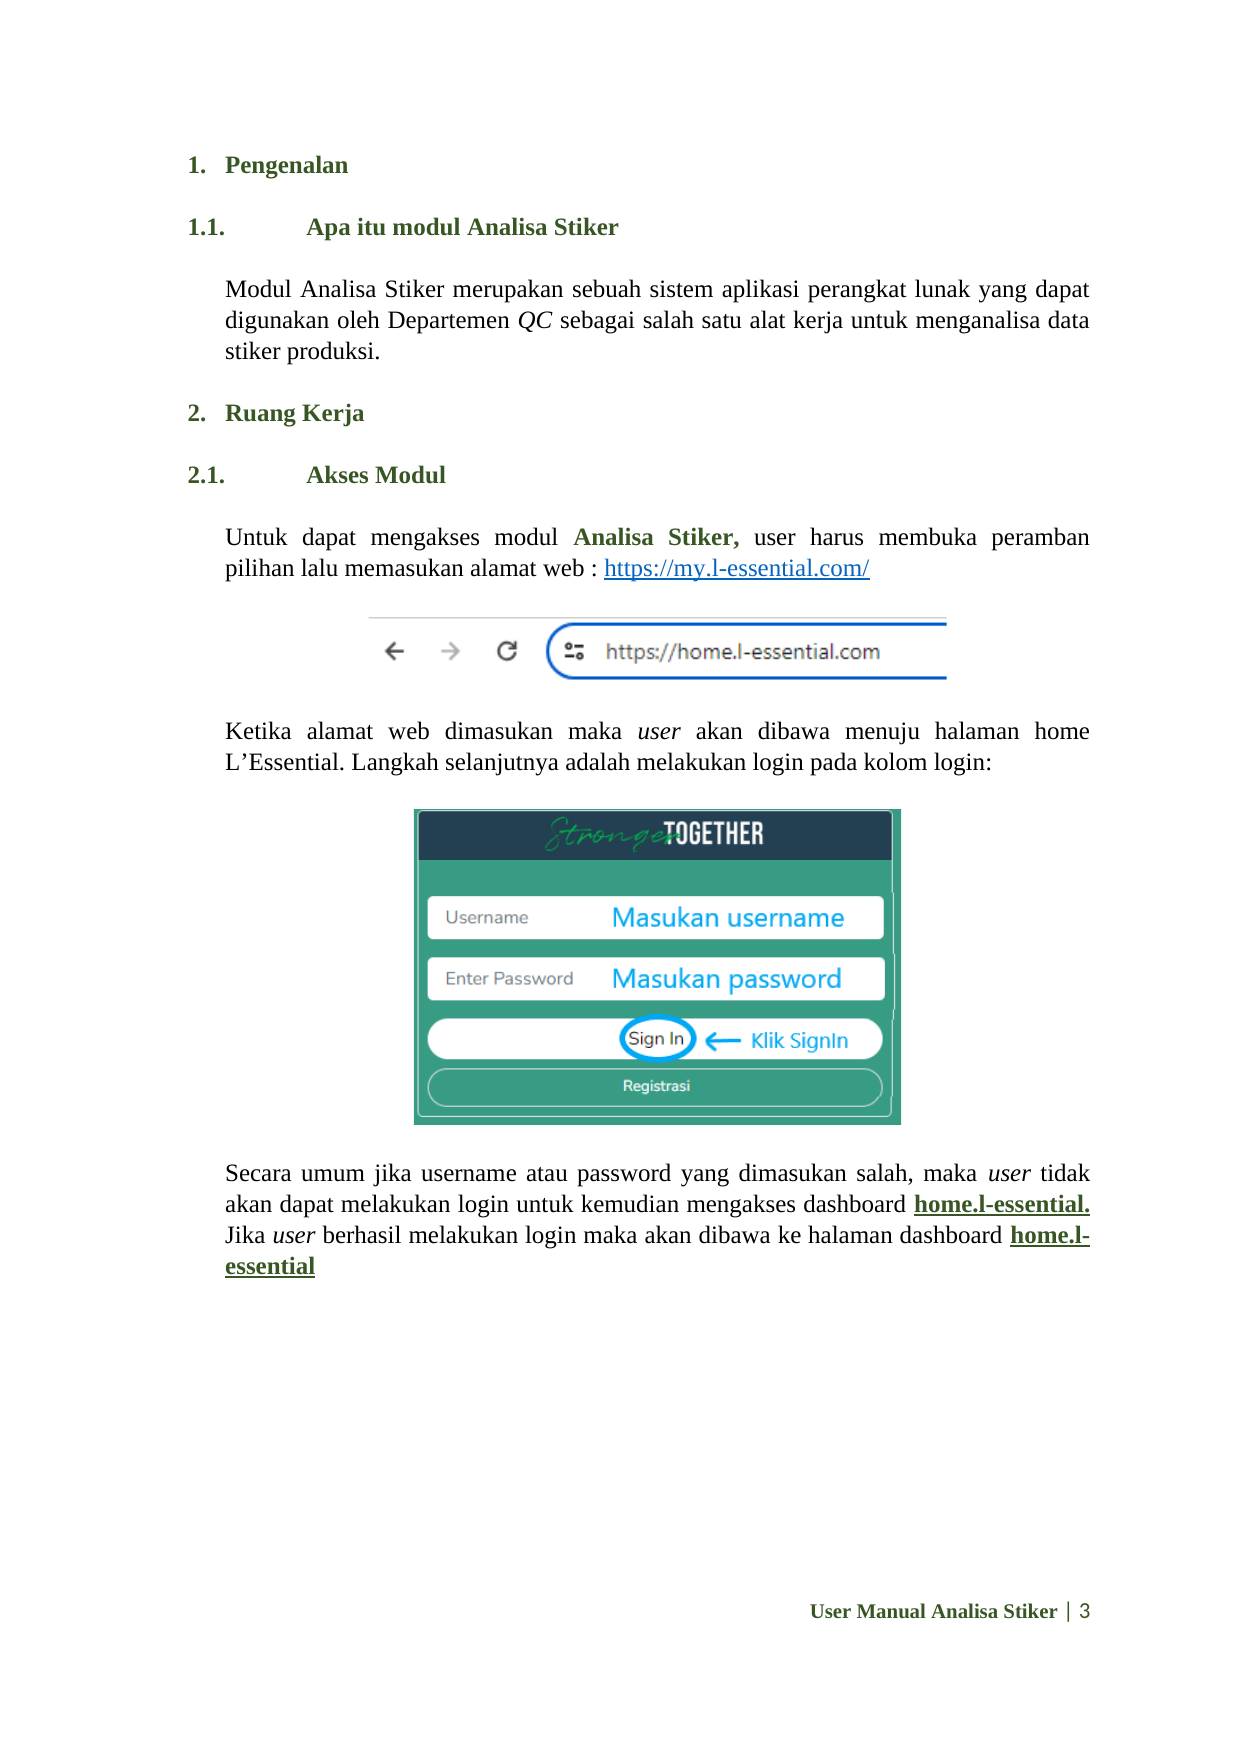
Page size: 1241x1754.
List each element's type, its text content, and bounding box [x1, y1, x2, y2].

list Pengenalan [187, 150, 1090, 179]
picture [413, 809, 902, 1125]
list Akses Modul [187, 460, 1090, 489]
list Modul Analisa Stiker merupakan sebuah sistem aplikasi perangkat lunak yang dapat digunakan oleh Departemen QC sebagai salah satu alat kerja untuk menganalisa data stiker produksi. [225, 274, 1090, 365]
list Untuk dapat mengakses modul Analisa Stiker, user harus membuka peramban pilihan lalu memasukan alamat web : https://my.l-essential.com/ [225, 522, 1090, 582]
list Ruang Kerja [187, 398, 1090, 427]
list Apa itu modul Analisa Stiker [187, 212, 1090, 241]
list Secara umum jika username atau password yang dimasukan salah, maka user tidak akan dapat melakukan login untuk kemudian mengakses dashboard home.l-essential. Jika user berhasil melakukan login maka akan dibawa ke halaman dashboard home.l-essential [225, 1158, 1090, 1280]
picture [368, 615, 947, 683]
list Ketika alamat web dimasukan maka user akan dibawa menuju halaman home L’Essential. Langkah selanjutnya adalah melakukan login pada kolom login: [225, 716, 1090, 776]
